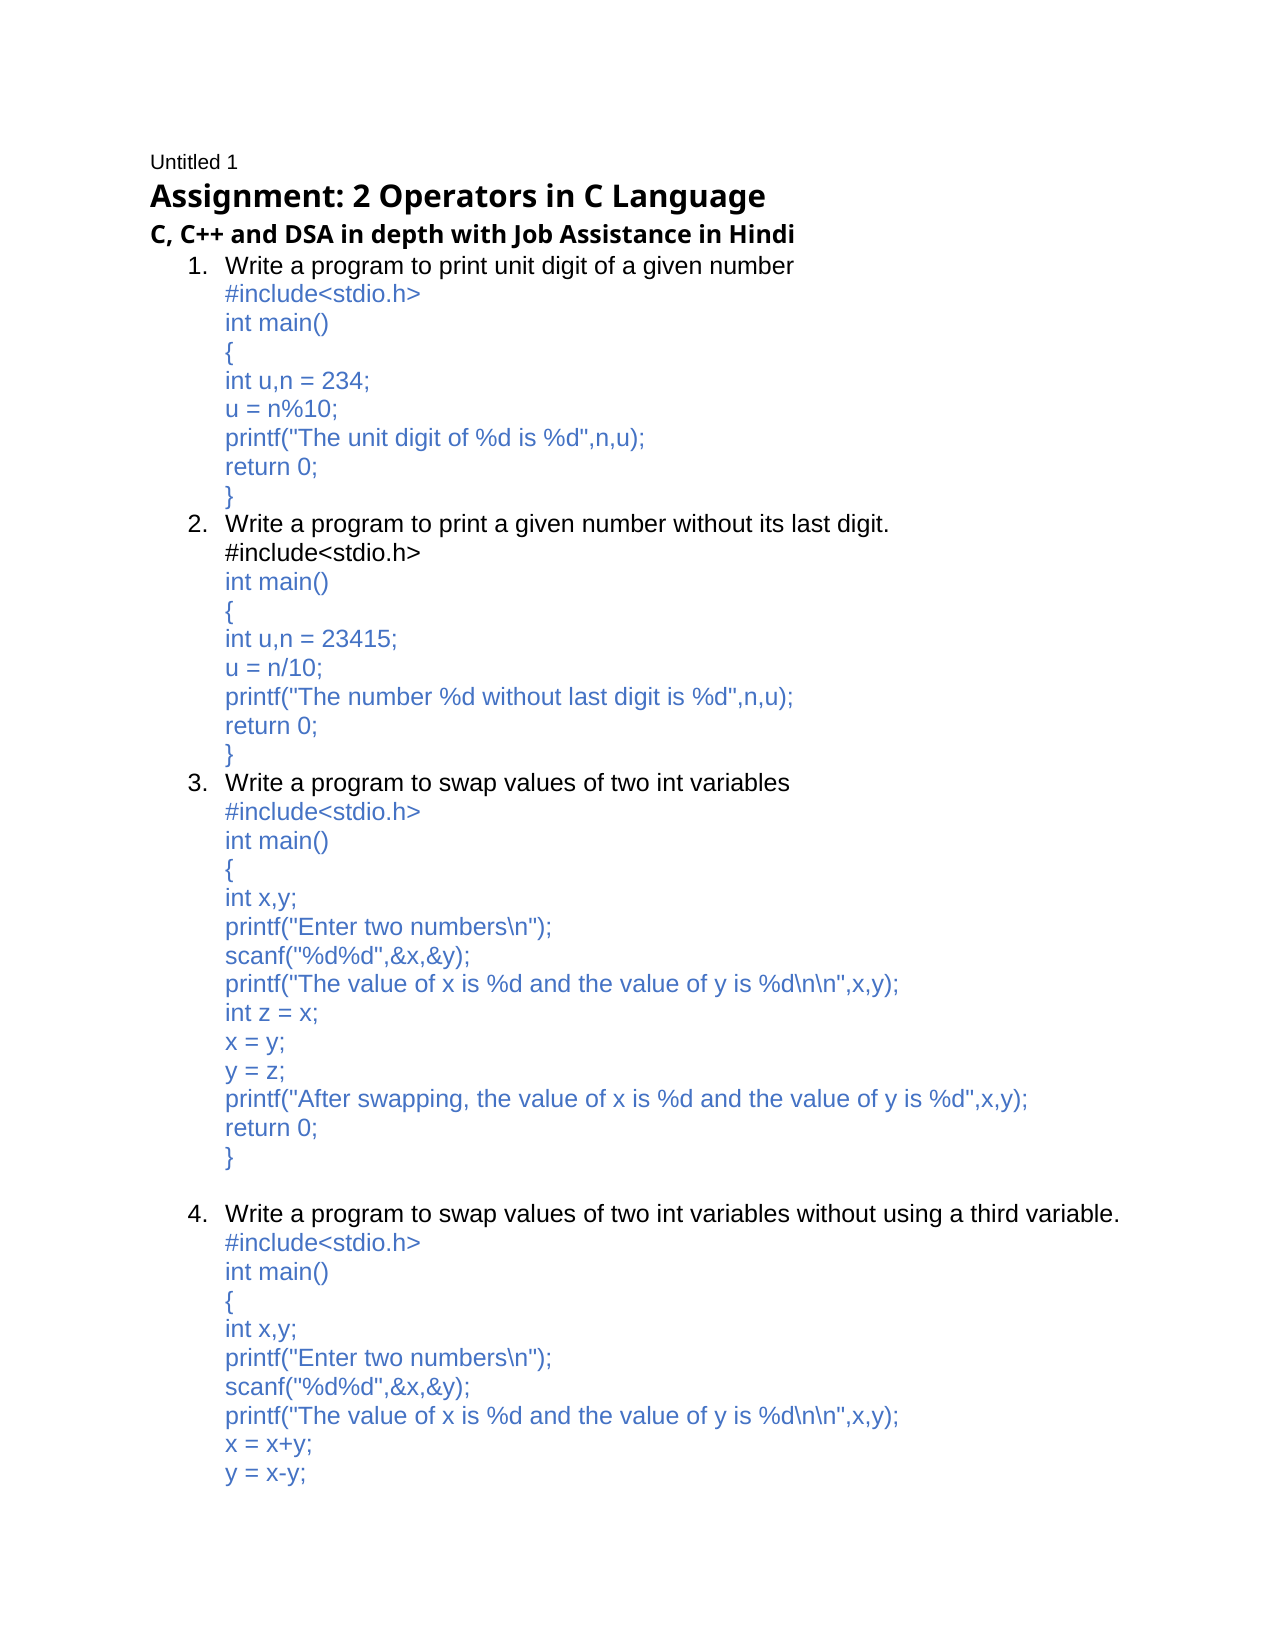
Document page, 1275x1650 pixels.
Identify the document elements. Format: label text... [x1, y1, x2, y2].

list return 0; [225, 452, 1125, 481]
list printf("The number %d without last digit is %d",n,u); [225, 682, 1125, 711]
list } [225, 481, 1125, 509]
list y = z; [225, 1056, 1125, 1084]
list x = y; [225, 1027, 1125, 1056]
list Write a program to swap values of two int variables [187, 768, 1125, 797]
list printf("The unit digit of %d is %d",n,u); [225, 423, 1125, 452]
list { [225, 596, 1125, 624]
text Untitled 1 [150, 150, 1125, 174]
list int main() [225, 826, 1125, 854]
list return 0; [225, 1113, 1125, 1142]
list int main() [225, 1257, 1125, 1286]
list #include<stdio.h> [225, 797, 1125, 826]
text Assignment: 2 Operators in C Language [150, 174, 1125, 217]
list scanf("%d%d",&x,&y); [225, 941, 1125, 969]
list } [225, 739, 1125, 768]
list scanf("%d%d",&x,&y); [225, 1372, 1125, 1401]
list { [225, 337, 1125, 366]
list Write a program to print a given number without its last digit. [187, 509, 1125, 538]
list Write a program to print unit digit of a given number [187, 251, 1125, 279]
list int u,n = 23415; [225, 624, 1125, 653]
list int u,n = 234; [225, 366, 1125, 394]
list printf("Enter two numbers\n"); [225, 912, 1125, 941]
list } [225, 1142, 1125, 1171]
list int x,y; [225, 883, 1125, 912]
list u = n/10; [225, 653, 1125, 682]
list #include<stdio.h> [225, 1228, 1125, 1257]
list int x,y; [225, 1314, 1125, 1343]
list u = n%10; [225, 394, 1125, 423]
text C, C++ and DSA in depth with Job Assistance in Hindi [150, 217, 1125, 251]
list #include<stdio.h> [225, 279, 1125, 308]
list printf("The value of x is %d and the value of y is %d\n\n",x,y); [225, 1401, 1125, 1429]
list y = x-y; [225, 1458, 1125, 1487]
list printf("After swapping, the value of x is %d and the value of y is %d",x,y); [225, 1084, 1125, 1113]
list int z = x; [225, 998, 1125, 1027]
list printf("Enter two numbers\n"); [225, 1343, 1125, 1372]
list int main() [225, 567, 1125, 596]
list int main() [225, 308, 1125, 337]
list { [225, 1286, 1125, 1314]
list x = x+y; [225, 1429, 1125, 1458]
list #include<stdio.h> [225, 538, 1125, 567]
list printf("The value of x is %d and the value of y is %d\n\n",x,y); [225, 969, 1125, 998]
list { [225, 854, 1125, 883]
list return 0; [225, 711, 1125, 739]
list Write a program to swap values of two int variables without using a third variable. [187, 1199, 1125, 1228]
